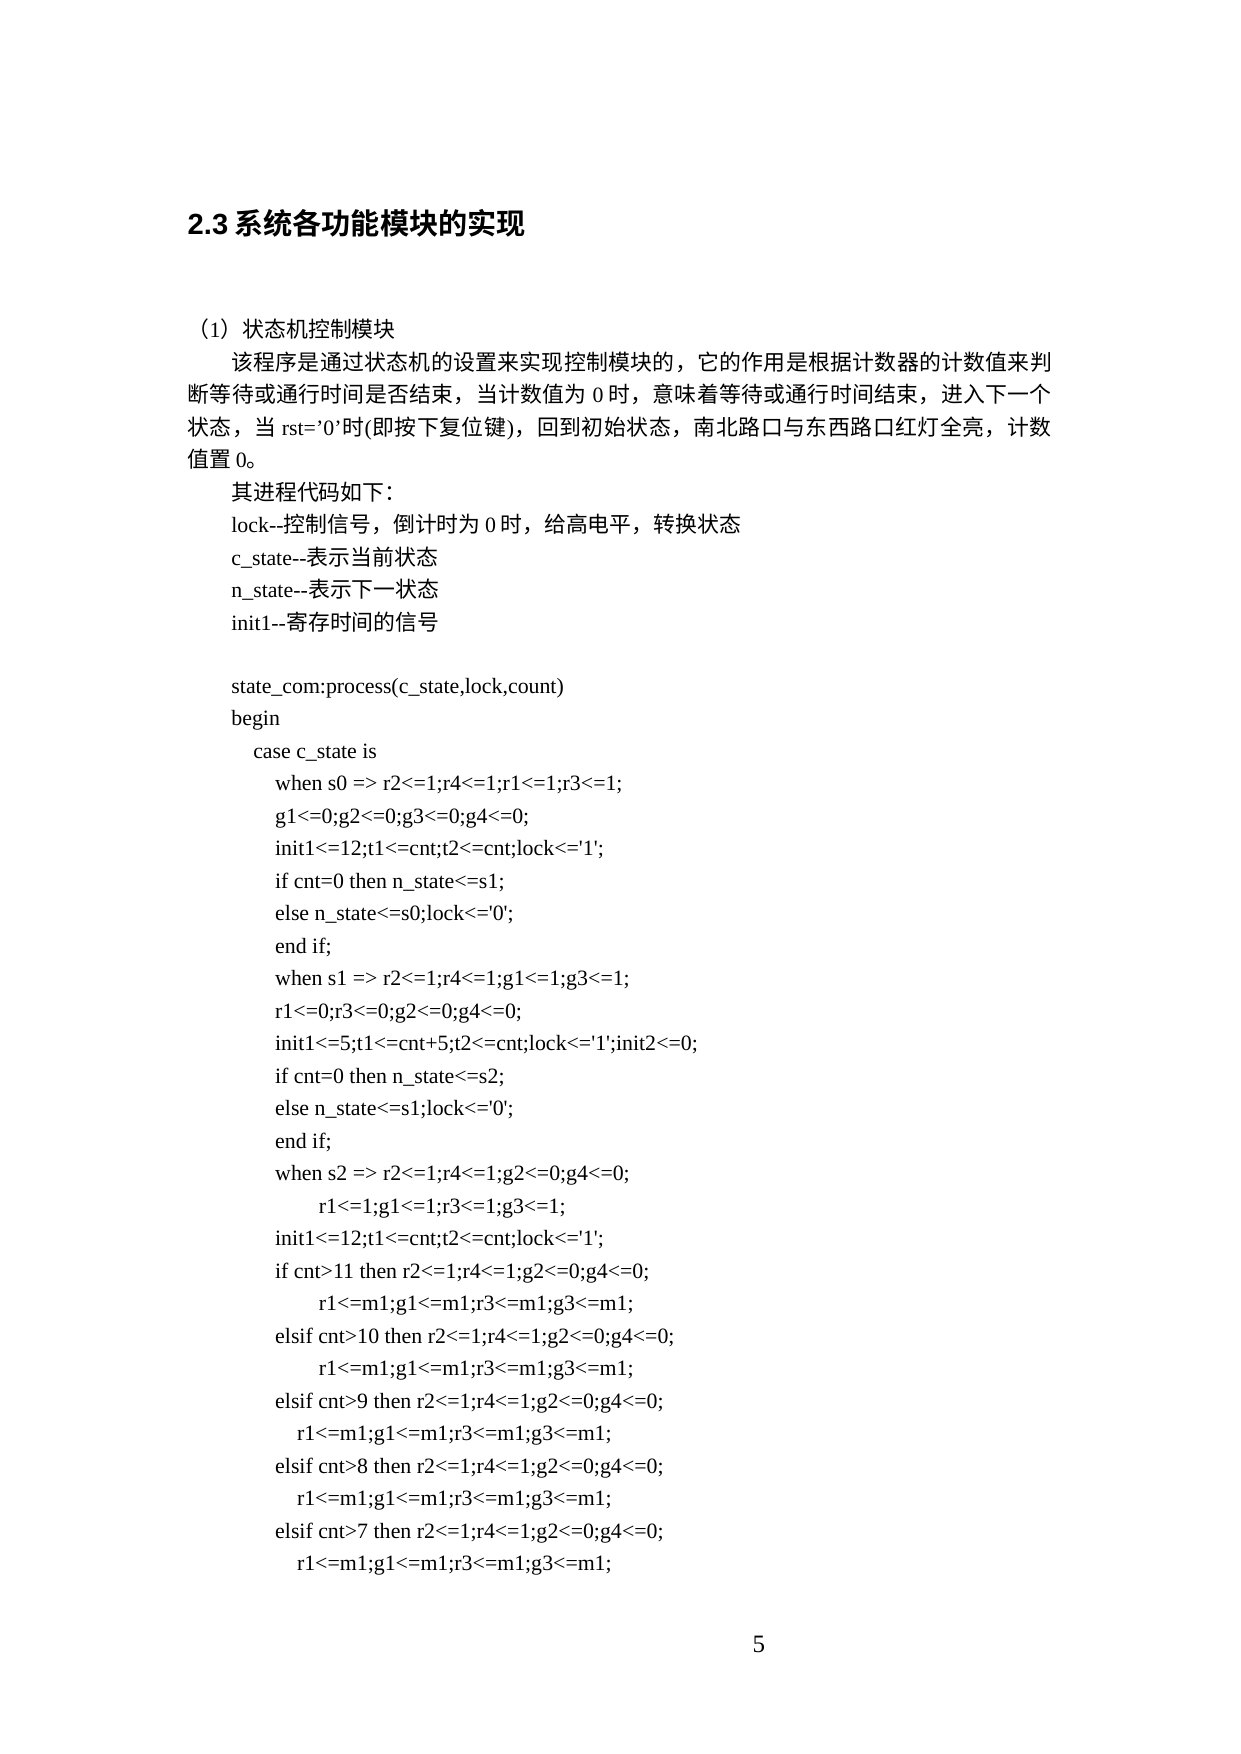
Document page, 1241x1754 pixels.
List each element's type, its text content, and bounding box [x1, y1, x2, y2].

list when s1 => r2<=1;r4<=1;g1<=1;g3<=1; [187, 962, 1053, 994]
list if cnt>11 then r2<=1;r4<=1;g2<=0;g4<=0; [187, 1254, 1053, 1287]
list c_state--表示当前状态 [187, 539, 1053, 572]
list else n_state<=s0;lock<='0'; [187, 897, 1053, 929]
list elsif cnt>10 then r2<=1;r4<=1;g2<=0;g4<=0; [187, 1319, 1053, 1352]
list r1<=m1;g1<=m1;r3<=m1;g3<=m1; [187, 1287, 1053, 1319]
list if cnt=0 then n_state<=s1; [187, 864, 1053, 897]
list 状态机控制模块 [187, 312, 1053, 344]
list g1<=0;g2<=0;g3<=0;g4<=0; [187, 799, 1053, 832]
subtitle 2.3系统各功能模块的实现 [187, 189, 1053, 254]
list init1<=12;t1<=cnt;t2<=cnt;lock<='1'; [187, 832, 1053, 864]
list if cnt=0 then n_state<=s2; [187, 1059, 1053, 1092]
list 该程序是通过状态机的设置来实现控制模块的，它的作用是根据计数器的计数值来判断等待或通行时间是否结束，当计数值为0时，意味着等待或通行时间结束，进入下一个状态，当rst=’0’时(即按下复位键)，回到初始状态，南北路口与东西路口红灯全亮，计数值置0。 [187, 344, 1053, 474]
list init1<=5;t1<=cnt+5;t2<=cnt;lock<='1';init2<=0; [187, 1027, 1053, 1059]
list elsif cnt>8 then r2<=1;r4<=1;g2<=0;g4<=0; [187, 1449, 1053, 1482]
list end if; [187, 929, 1053, 962]
list else n_state<=s1;lock<='0'; [187, 1092, 1053, 1124]
list init1--寄存时间的信号 [187, 604, 1053, 637]
list r1<=1;g1<=1;r3<=1;g3<=1; [187, 1189, 1053, 1222]
list lock--控制信号，倒计时为0时，给高电平，转换状态 [187, 507, 1053, 539]
list r1<=m1;g1<=m1;r3<=m1;g3<=m1; [187, 1352, 1053, 1384]
list init1<=12;t1<=cnt;t2<=cnt;lock<='1'; [187, 1222, 1053, 1254]
list end if; [187, 1124, 1053, 1157]
list elsif cnt>9 then r2<=1;r4<=1;g2<=0;g4<=0; [187, 1384, 1053, 1417]
list when s0 => r2<=1;r4<=1;r1<=1;r3<=1; [187, 767, 1053, 799]
list elsif cnt>7 then r2<=1;r4<=1;g2<=0;g4<=0; [187, 1514, 1053, 1547]
list r1<=m1;g1<=m1;r3<=m1;g3<=m1; [187, 1547, 1053, 1579]
list r1<=0;r3<=0;g2<=0;g4<=0; [187, 994, 1053, 1027]
list case c_state is [187, 734, 1053, 767]
list 其进程代码如下： [187, 474, 1053, 507]
list state_com:process(c_state,lock,count) [187, 669, 1053, 702]
list begin [187, 702, 1053, 734]
list n_state--表示下一状态 [187, 572, 1053, 604]
list r1<=m1;g1<=m1;r3<=m1;g3<=m1; [187, 1417, 1053, 1449]
list r1<=m1;g1<=m1;r3<=m1;g3<=m1; [187, 1482, 1053, 1514]
list when s2 => r2<=1;r4<=1;g2<=0;g4<=0; [187, 1157, 1053, 1189]
